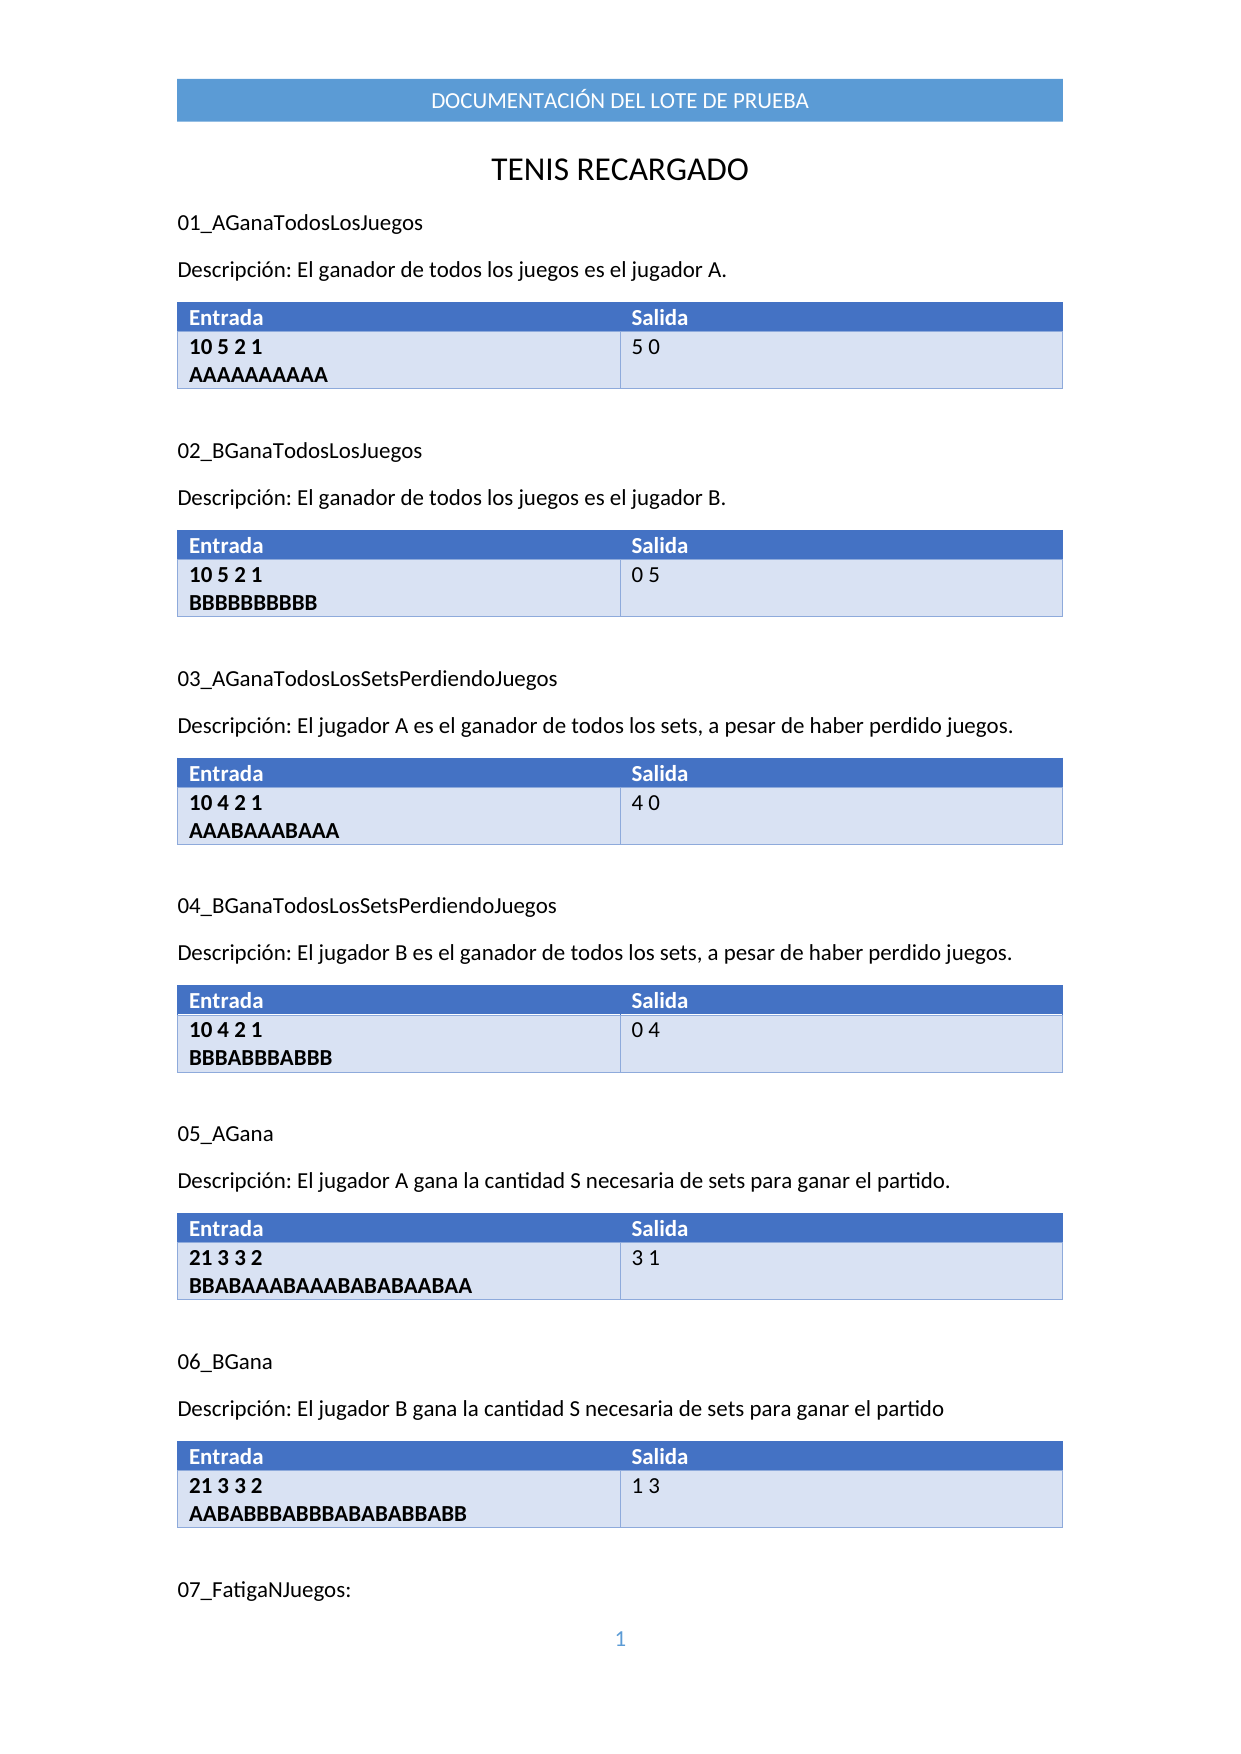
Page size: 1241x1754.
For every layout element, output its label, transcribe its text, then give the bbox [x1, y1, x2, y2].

table_header Salida [621, 1442, 1062, 1470]
table_header Salida [621, 1214, 1062, 1242]
table_cell 0 4 [621, 1016, 1062, 1072]
text 04_BGanaTodosLosSetsPerdiendoJuegos [177, 892, 1063, 920]
text Descripción: El ganador de todos los juegos es el jugador B. [177, 483, 1063, 511]
text Descripción: El ganador de todos los juegos es el jugador A. [177, 255, 1063, 283]
text 06_BGana [177, 1347, 1063, 1375]
text Descripción: El jugador A es el ganador de todos los sets, a pesar de haber perdido juegos. [177, 711, 1063, 739]
text 05_AGana [177, 1119, 1063, 1147]
table_cell 21 3 3 2 BBABAAABAAABABABAABAA [178, 1243, 620, 1299]
table_header Entrada [178, 303, 620, 331]
table_cell 10 4 2 1 BBBABBBABBB [178, 1016, 620, 1072]
table_header Salida [621, 986, 1062, 1014]
table_header Entrada [178, 1214, 620, 1242]
text Descripción: El jugador B gana la cantidad S necesaria de sets para ganar el partido [177, 1394, 1063, 1422]
table_cell 10 5 2 1 AAAAAAAAAA [178, 332, 620, 388]
table_cell 4 0 [621, 788, 1062, 844]
text TENIS RECARGADO [177, 148, 1063, 188]
table_cell 3 1 [621, 1243, 1062, 1299]
table_cell 10 5 2 1 BBBBBBBBBB [178, 560, 620, 616]
table_header Salida [621, 759, 1062, 787]
text 03_AGanaTodosLosSetsPerdiendoJuegos [177, 664, 1063, 692]
table_cell 0 5 [621, 560, 1062, 616]
text 02_BGanaTodosLosJuegos [177, 436, 1063, 464]
text Descripción: El jugador B es el ganador de todos los sets, a pesar de haber perdido juegos. [177, 938, 1063, 967]
table_header Entrada [178, 1442, 620, 1470]
table_cell 5 0 [621, 332, 1062, 388]
table_cell 1 3 [621, 1471, 1062, 1527]
table_header Entrada [178, 531, 620, 559]
table_header Entrada [178, 759, 620, 787]
table_header Salida [621, 303, 1062, 331]
table_cell 21 3 3 2 AABABBBABBBABABABBABB [178, 1471, 620, 1527]
table_header Entrada [178, 986, 620, 1014]
table_cell 10 4 2 1 AAABAAABAAA [178, 788, 620, 844]
text Descripción: El jugador A gana la cantidad S necesaria de sets para ganar el partido. [177, 1166, 1063, 1194]
table_header Salida [621, 531, 1062, 559]
text 07_FatigaNJuegos: [177, 1575, 1063, 1603]
text 01_AGanaTodosLosJuegos [177, 208, 1063, 236]
